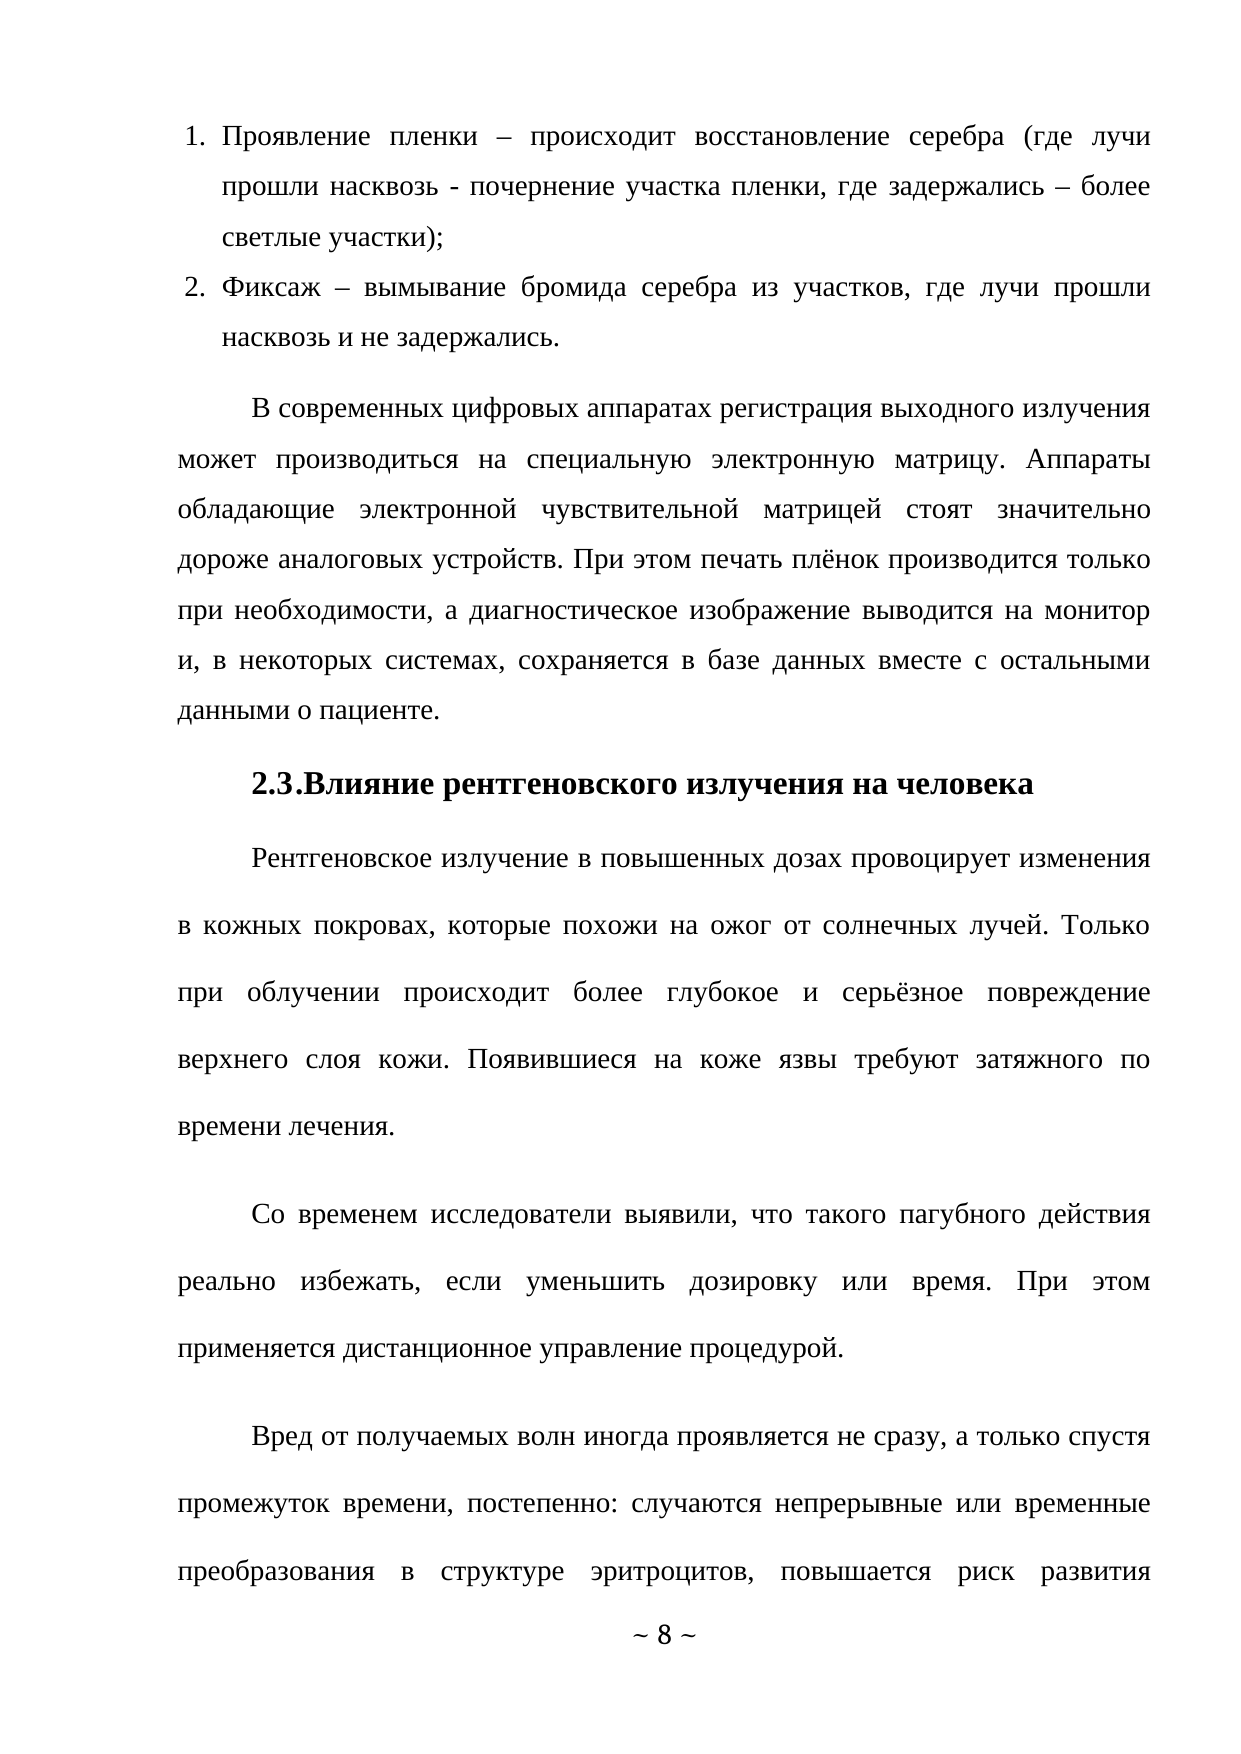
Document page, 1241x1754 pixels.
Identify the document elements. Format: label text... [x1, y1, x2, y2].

text Рентгеновское излучение в повышенных дозах провоцирует изменения в кожных покровах, которые похожи на ожог от солнечных лучей. Только при облучении происходит более глубокое и серьёзное повреждение верхнего слоя кожи. Появившиеся на коже язвы требуют затяжного по времени лечения. [177, 840, 1152, 1142]
list Фиксаж – вымывание бромида серебра из участков, где лучи прошли насквозь и не задержались. [184, 269, 1152, 353]
text В современных цифровых аппаратах регистрация выходного излучения может производиться на специальную электронную матрицу. Аппараты обладающие электронной чувствительной матрицей стоят значительно дороже аналоговых устройств. При этом печать плёнок производится только при необходимости, а диагностическое изображение выводится на монитор и, в некоторых системах, сохраняется в базе данных вместе с остальными данными о пациенте. [177, 391, 1152, 726]
text Со временем исследователи выявили, что такого пагубного действия реально избежать, если уменьшить дозировку или время. При этом применяется дистанционное управление процедурой. [177, 1196, 1152, 1364]
list Проявление пленки – происходит восстановление серебра (где лучи прошли насквозь - почернение участка пленки, где задержались – более светлые участки); [184, 118, 1152, 252]
subtitle .Влияние рентгеновского излучения на человека [251, 763, 1152, 802]
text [177, 1418, 1152, 1586]
